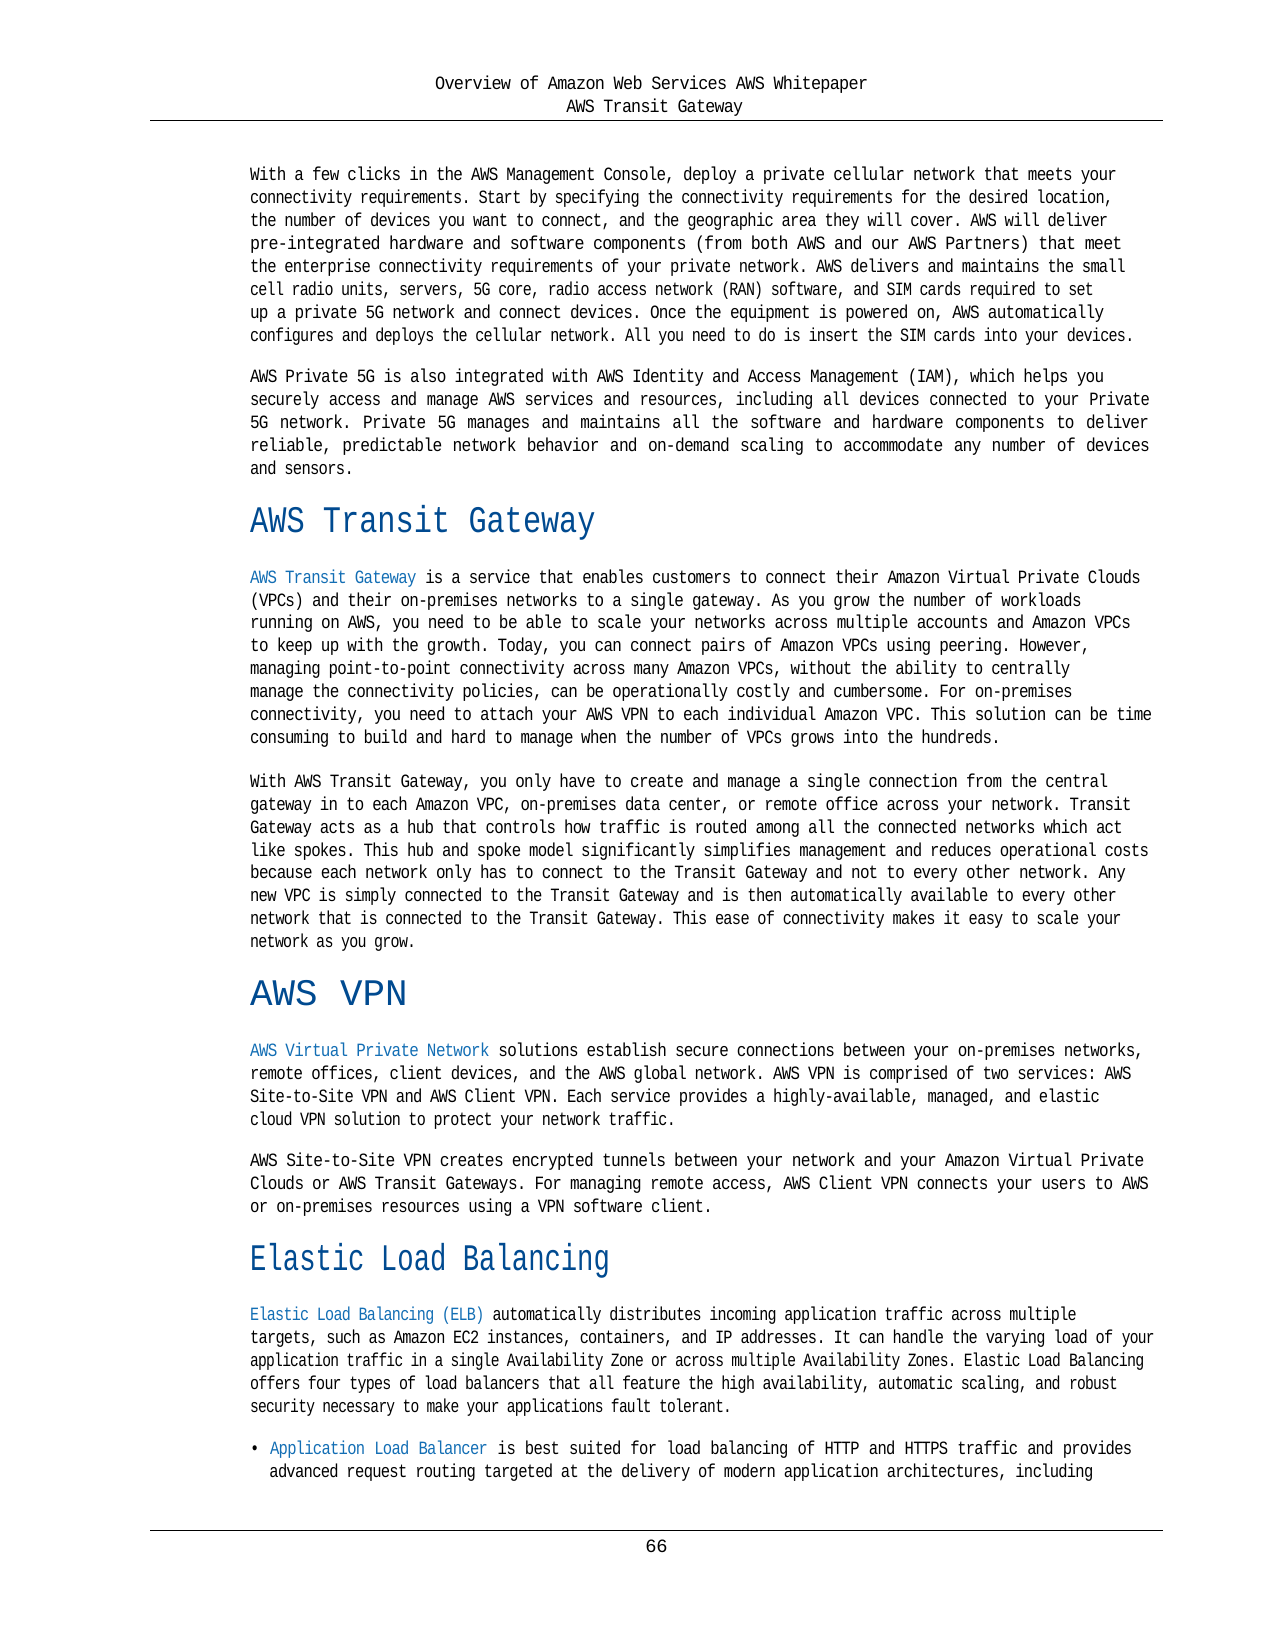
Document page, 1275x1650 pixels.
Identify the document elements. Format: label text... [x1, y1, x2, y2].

text AWS Private 5G is also integrated with AWS Identity and Access Management (IAM), which helps you [250, 366, 1275, 387]
text targets, such as Amazon EC2 instances, containers, and IP addresses. It can handle the varying load of your application traffic in a single Availability Zone or across multiple Availability Zones. Elastic Load Balancing offers four types of load balancers that all feature the high availability, automatic scaling, and robust security necessary to make your applications fault tolerant. [250, 1325, 1168, 1417]
text Elastic Load Balancing [250, 1236, 1275, 1279]
text up a private 5G network and connect devices. Once the equipment is powered on, AWS automatically [250, 301, 1275, 323]
text configures and deploys the cellular network. All you need to do is insert the SIM cards into your devices. [250, 324, 1275, 346]
text AWS Site-to-Site VPN creates encrypted tunnels between your network and your Amazon Virtual Private Clouds or AWS Transit Gateways. For managing remote access, AWS Client VPN connects your users to AWS or on-premises resources using a VPN software client. [250, 1148, 1170, 1217]
text AWS Transit Gateway [250, 498, 1275, 541]
text Elastic Load Balancing (ELB) automatically distributes incoming application traffic across multiple [250, 1303, 1275, 1325]
text • Application Load Balancer is best suited for load balancing of HTTP and HTTPS traffic and provides advanced request routing targeted at the delivery of modern application architectures, including [250, 1436, 1142, 1482]
text AWS VPN [250, 971, 1275, 1014]
text AWS Virtual Private Network solutions establish secure connections between your on-premises networks, remote offices, client devices, and the AWS global network. AWS VPN is comprised of two services: AWS Site-to-Site VPN and AWS Client VPN. Each service provides a highly-available, managed, and elastic cloud VPN solution to protect your network traffic. [250, 1038, 1176, 1129]
text gateway in to each Amazon VPC, on-premises data center, or remote office across your network. Transit Gateway acts as a hub that controls how traffic is routed among all the connected networks which act like spokes. This hub and spoke model significantly simplifies management and reduces operational costs because each network only has to connect to the Transit Gateway and not to every other network. Any new VPC is simply connected to the Transit Gateway and is then automatically available to every other network that is connected to the Transit Gateway. This ease of connectivity makes it easy to scale your network as you grow. [250, 792, 1177, 952]
text 66 [645, 1535, 1275, 1556]
text With AWS Transit Gateway, you only have to create and manage a single connection from the central [250, 770, 1275, 792]
text With a few clicks in the AWS Management Console, deploy a private cellular network that meets your connectivity requirements. Start by specifying the connectivity requirements for the desired location, the number of devices you want to connect, and the geographic area they will cover. AWS will deliver pre-integrated hardware and software components (from both AWS and our AWS Partners) that meet the enterprise connectivity requirements of your private network. AWS delivers and maintains the small cell radio units, servers, 5G core, radio access network (RAN) software, and SIM cards required to set [250, 162, 1163, 300]
text AWS Transit Gateway is a service that enables customers to connect their Amazon Virtual Private Clouds (VPCs) and their on-premises networks to a single gateway. As you grow the number of workloads running on AWS, you need to be able to scale your networks across multiple accounts and Amazon VPCs to keep up with the growth. Today, you can connect pairs of Amazon VPCs using peering. However, managing point-to-point connectivity across many Amazon VPCs, without the ability to centrally manage the connectivity policies, can be operationally costly and cumbersome. For on-premises connectivity, you need to attach your AWS VPN to each individual Amazon VPC. This solution can be time consuming to build and hard to manage when the number of VPCs grows into the hundreds. [250, 565, 1176, 748]
text Overview of Amazon Web Services AWS Whitepaper AWS Transit Gateway [435, 71, 892, 117]
text securely access and manage AWS services and resources, including all devices connected to your Private 5G network. Private 5G manages and maintains all the software and hardware components to deliver reliable, predictable network behavior and on-demand scaling to accommodate any number of devices and sensors. [250, 387, 1162, 479]
